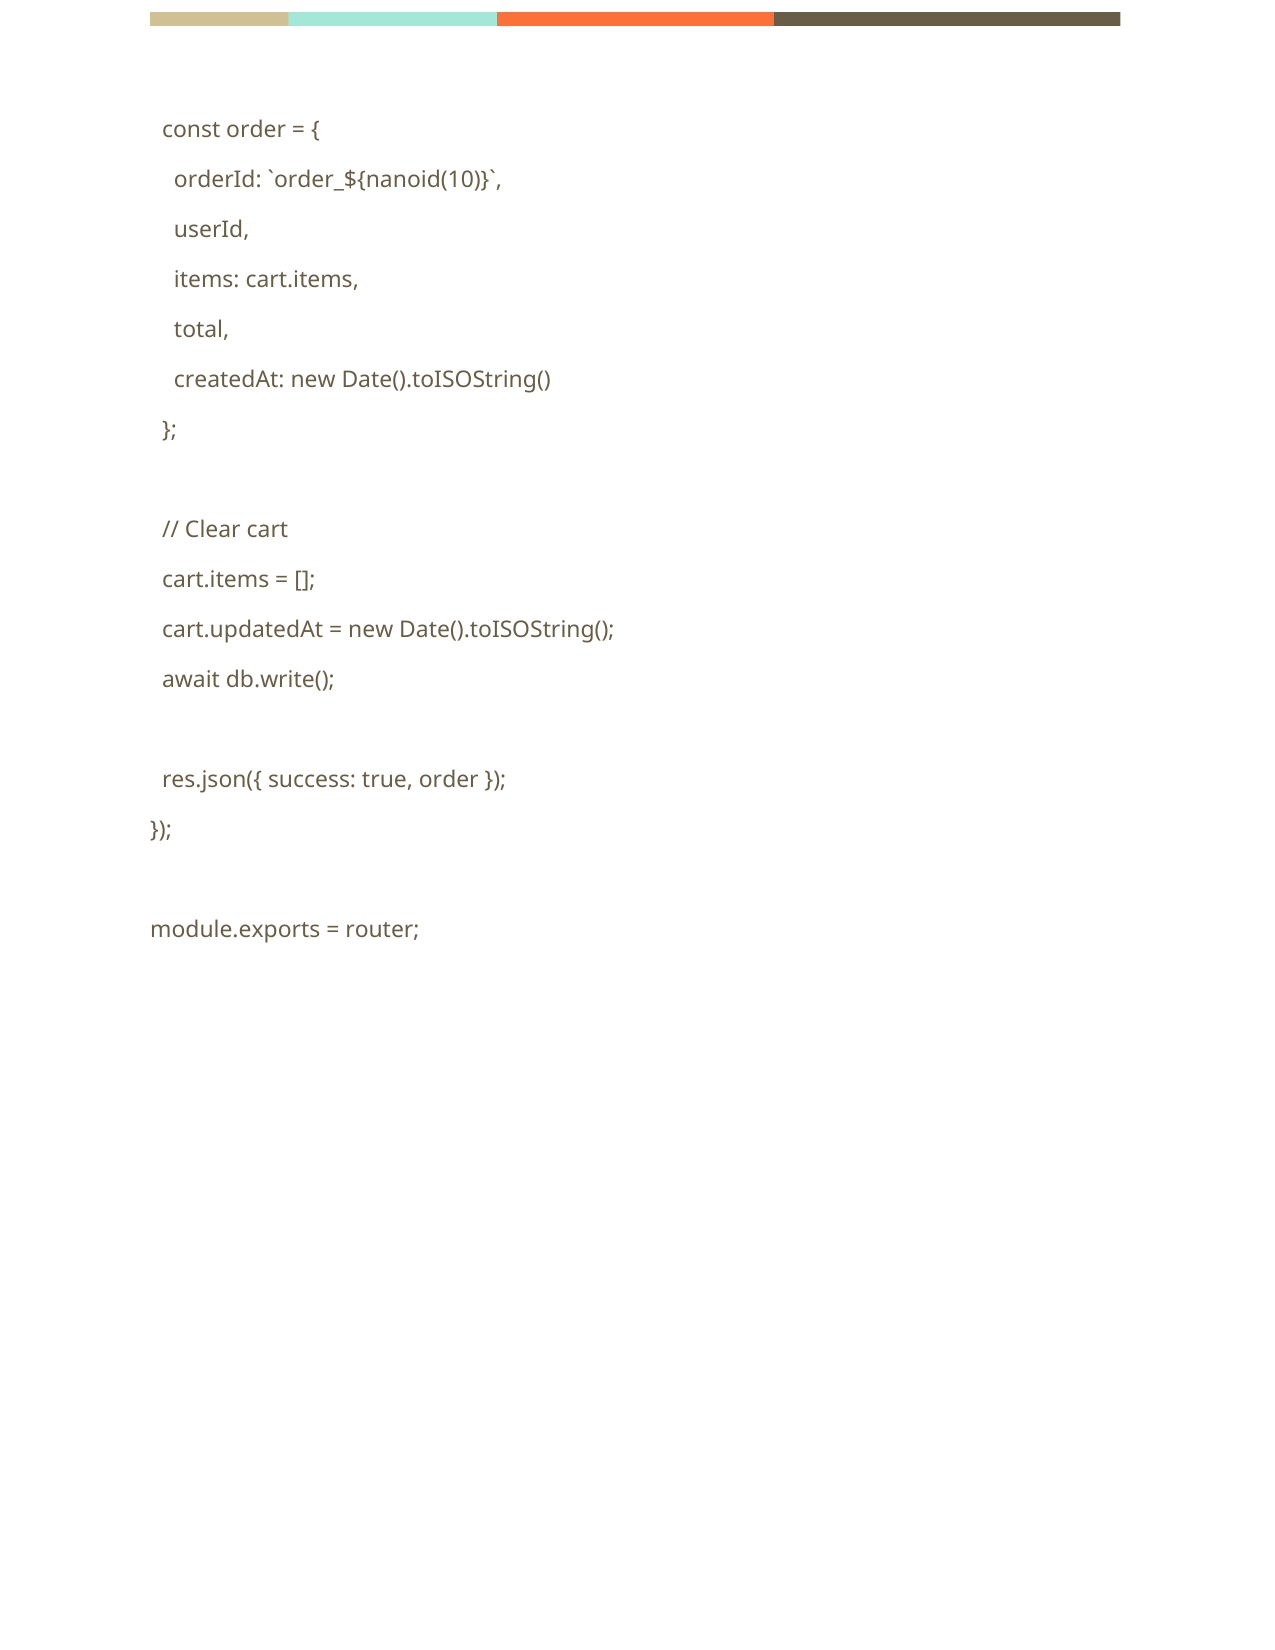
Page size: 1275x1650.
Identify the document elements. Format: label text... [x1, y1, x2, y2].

text await db.write(); [150, 662, 1125, 694]
text userId, [150, 212, 1125, 244]
text }; [150, 412, 1125, 444]
text items: cart.items, [150, 262, 1125, 294]
text cart.items = []; [150, 562, 1125, 594]
text total, [150, 312, 1125, 344]
text res.json({ success: true, order }); [150, 762, 1125, 794]
text // Clear cart [150, 512, 1125, 544]
text createdAt: new Date().toISOString() [150, 362, 1125, 394]
text }); [150, 812, 1125, 844]
text const order = { [150, 112, 1125, 144]
picture [150, 12, 1121, 26]
text orderId: `order_${nanoid(10)}`, [150, 162, 1125, 194]
text module.exports = router; [150, 912, 1125, 944]
text cart.updatedAt = new Date().toISOString(); [150, 612, 1125, 644]
